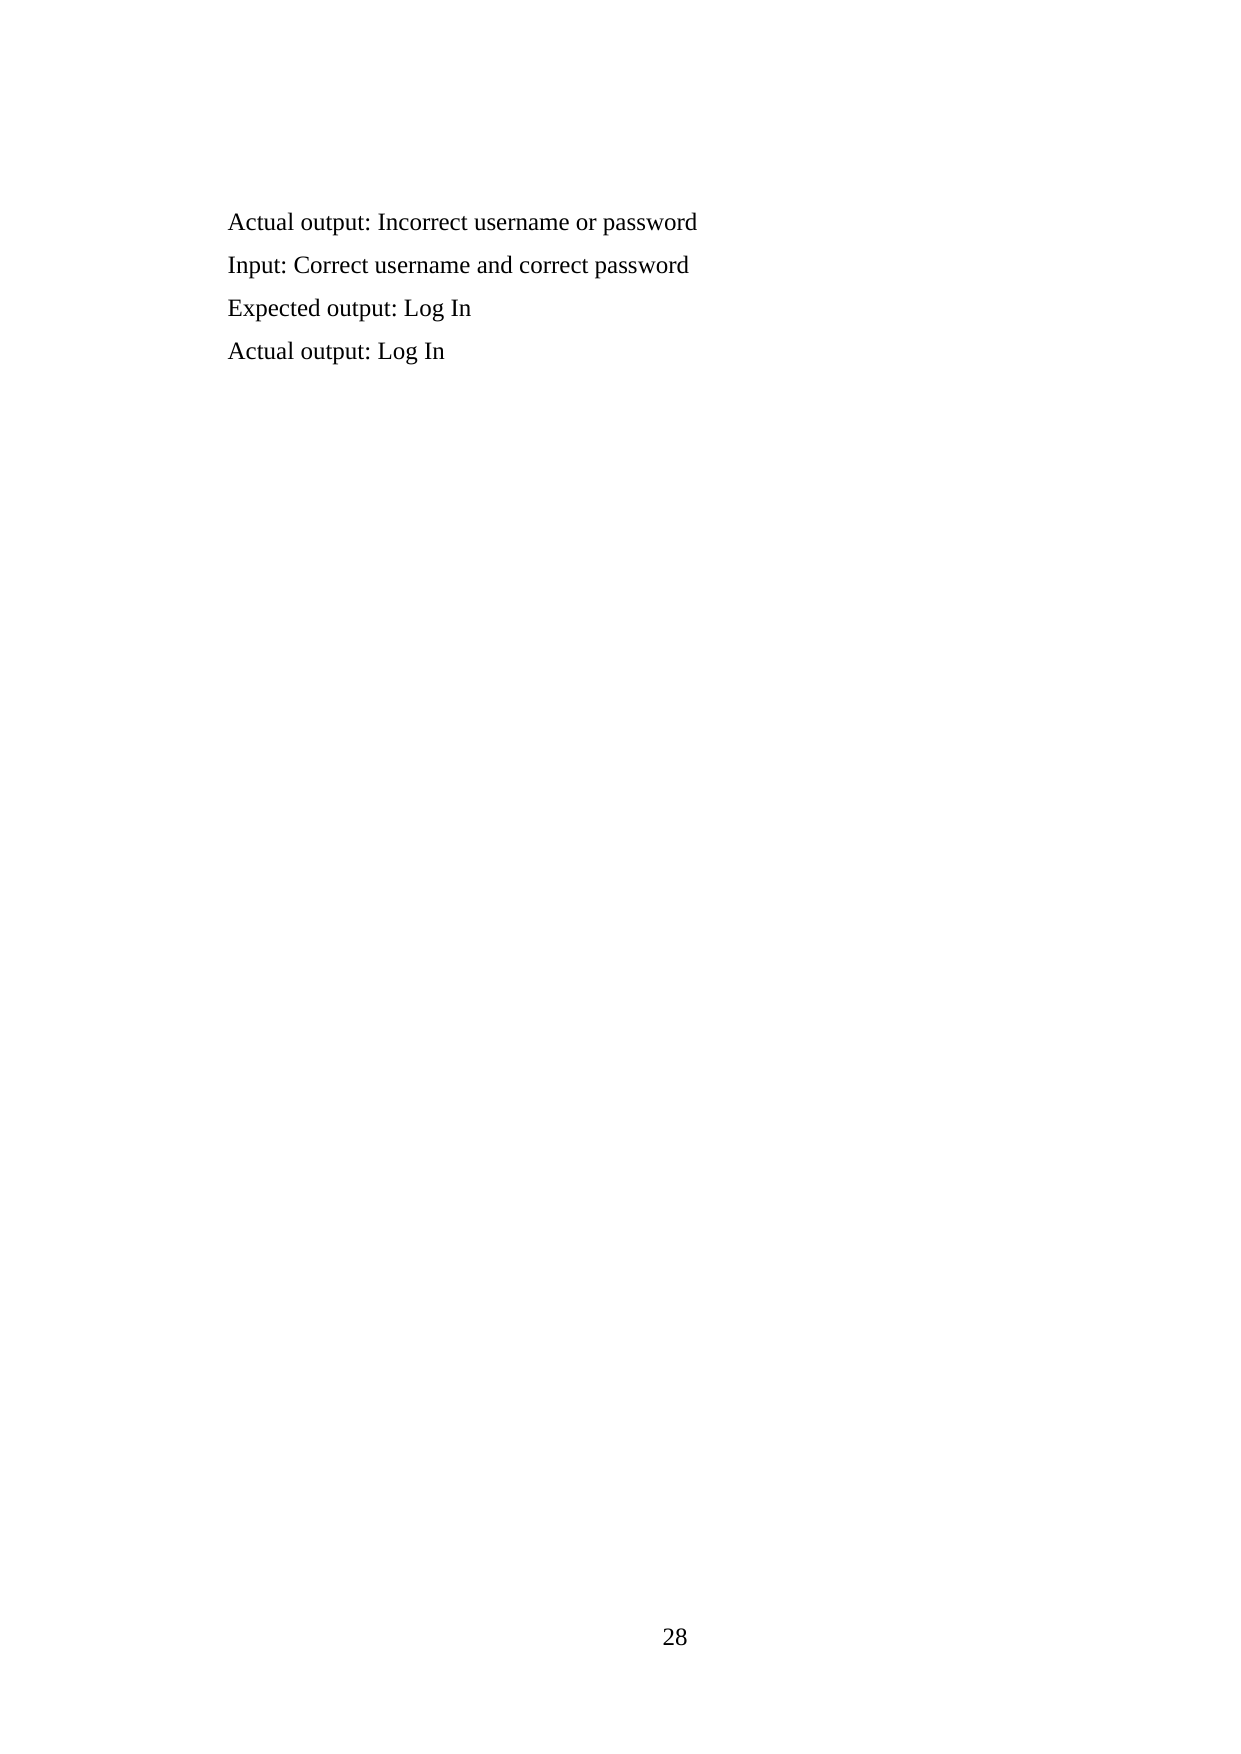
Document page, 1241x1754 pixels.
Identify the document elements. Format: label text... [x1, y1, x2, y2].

list Actual output: Log In [227, 336, 1122, 365]
list Input: Correct username and correct password [227, 250, 1122, 279]
list Expected output: Log In [227, 293, 1122, 322]
list Actual output: Incorrect username or password [227, 207, 1122, 236]
